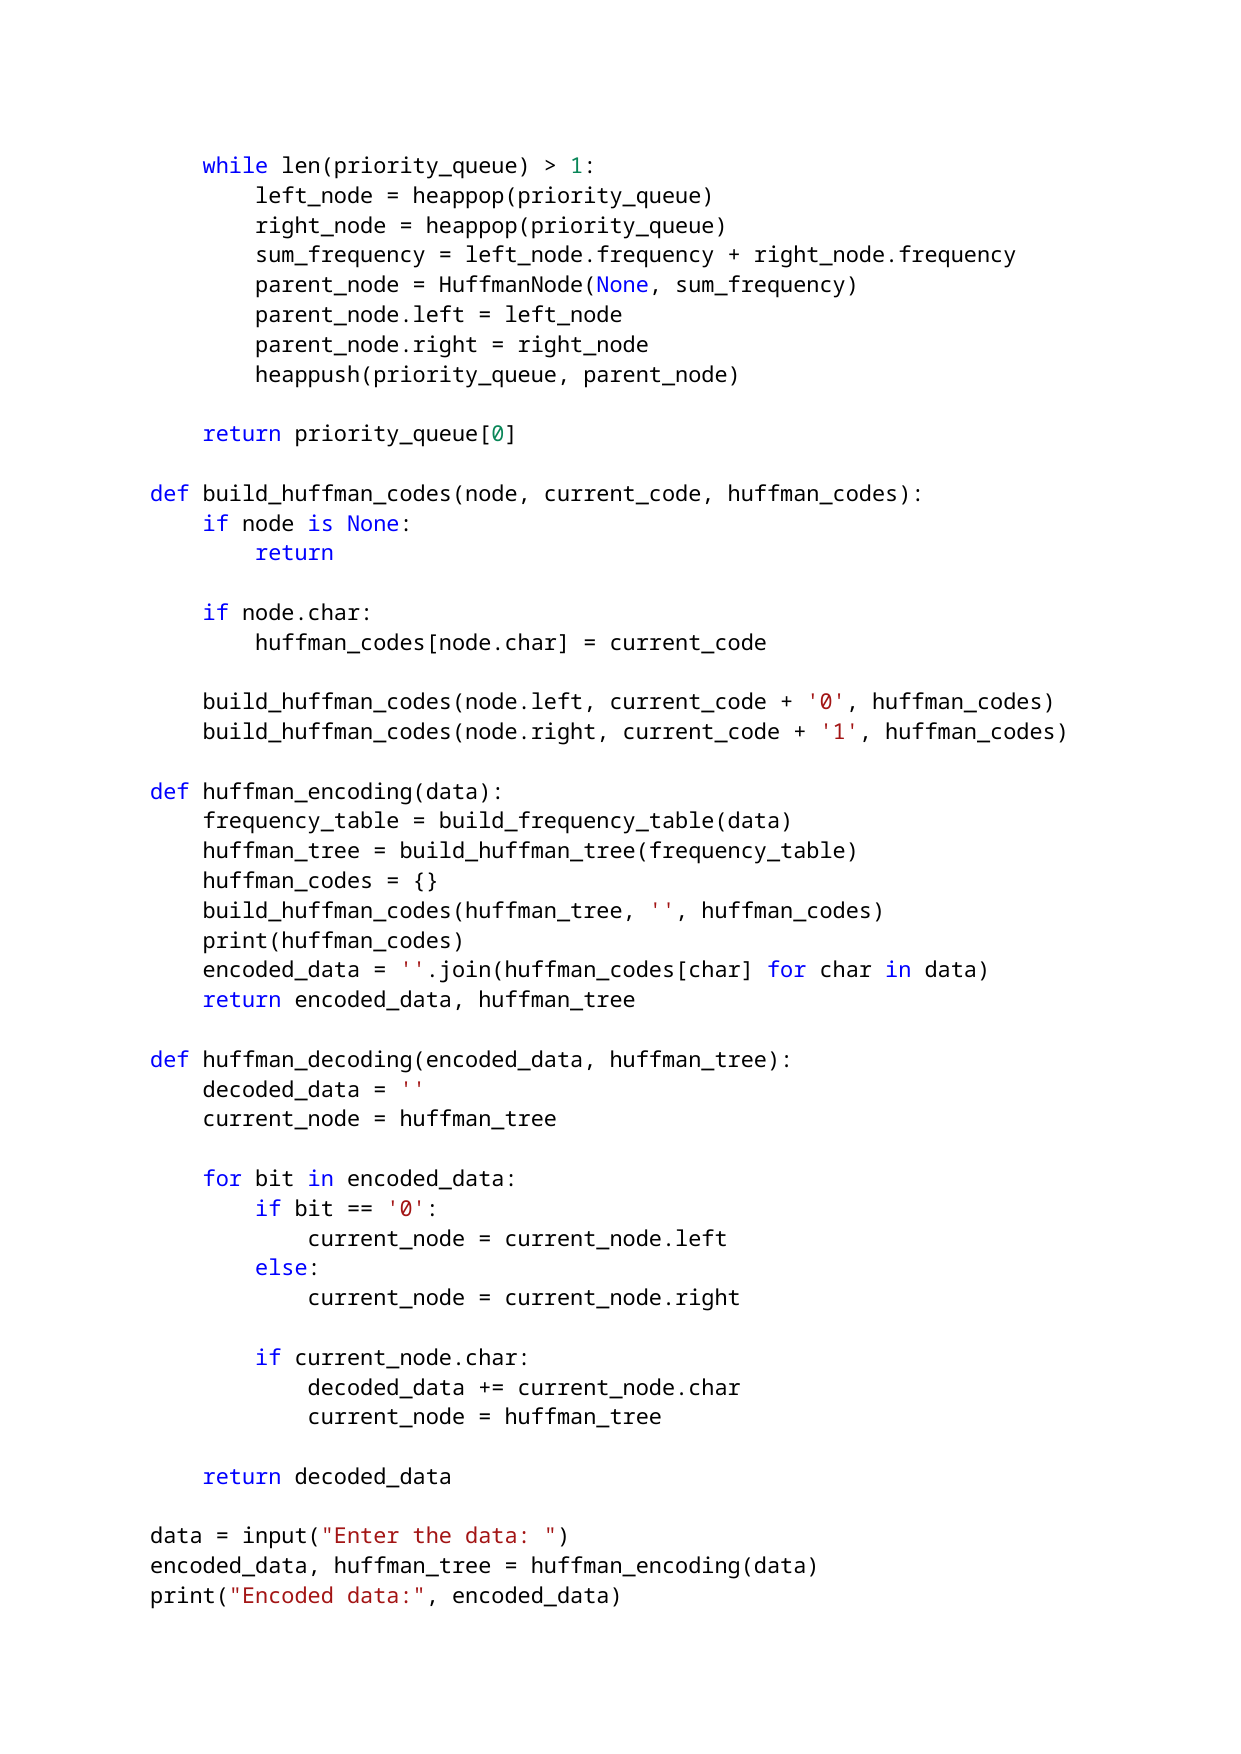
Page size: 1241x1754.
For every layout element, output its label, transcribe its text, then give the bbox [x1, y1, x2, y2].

text build_huffman_codes(huffman_tree, '', huffman_codes) [150, 895, 1090, 924]
text right_node = heappop(priority_queue) [150, 209, 1090, 239]
text parent_node.left = left_node [150, 299, 1090, 329]
text if node.char: [150, 597, 1090, 627]
text def build_huffman_codes(node, current_code, huffman_codes): [150, 478, 1090, 507]
text huffman_tree = build_huffman_tree(frequency_table) [150, 835, 1090, 865]
text current_node = huffman_tree [150, 1103, 1090, 1133]
text current_node = current_node.right [150, 1282, 1090, 1312]
text huffman_codes = {} [150, 865, 1090, 895]
text parent_node.right = right_node [150, 329, 1090, 358]
text print(huffman_codes) [150, 924, 1090, 954]
text return decoded_data [150, 1461, 1090, 1491]
text else: [150, 1252, 1090, 1282]
text encoded_data = ''.join(huffman_codes[char] for char in data) [150, 954, 1090, 984]
text sum_frequency = left_node.frequency + right_node.frequency [150, 239, 1090, 269]
text if current_node.char: [150, 1342, 1090, 1371]
text def huffman_decoding(encoded_data, huffman_tree): [150, 1044, 1090, 1073]
text def huffman_encoding(data): [150, 776, 1090, 805]
text while len(priority_queue) > 1: [150, 150, 1090, 180]
text if bit == '0': [150, 1193, 1090, 1222]
text encoded_data, huffman_tree = huffman_encoding(data) [150, 1550, 1090, 1580]
text if node is None: [150, 507, 1090, 537]
text data = input("Enter the data: ") [150, 1520, 1090, 1550]
text return [150, 537, 1090, 567]
text print("Encoded data:", encoded_data) [150, 1580, 1090, 1610]
text current_node = huffman_tree [150, 1401, 1090, 1431]
text parent_node = HuffmanNode(None, sum_frequency) [150, 269, 1090, 299]
text huffman_codes[node.char] = current_code [150, 627, 1090, 656]
text for bit in encoded_data: [150, 1163, 1090, 1193]
text build_huffman_codes(node.left, current_code + '0', huffman_codes) [150, 686, 1090, 716]
text build_huffman_codes(node.right, current_code + '1', huffman_codes) [150, 716, 1090, 746]
text decoded_data = '' [150, 1073, 1090, 1103]
text return encoded_data, huffman_tree [150, 984, 1090, 1014]
text decoded_data += current_node.char [150, 1371, 1090, 1401]
text left_node = heappop(priority_queue) [150, 180, 1090, 209]
text frequency_table = build_frequency_table(data) [150, 805, 1090, 835]
text current_node = current_node.left [150, 1222, 1090, 1252]
text heappush(priority_queue, parent_node) [150, 358, 1090, 388]
text return priority_queue[0] [150, 418, 1090, 448]
